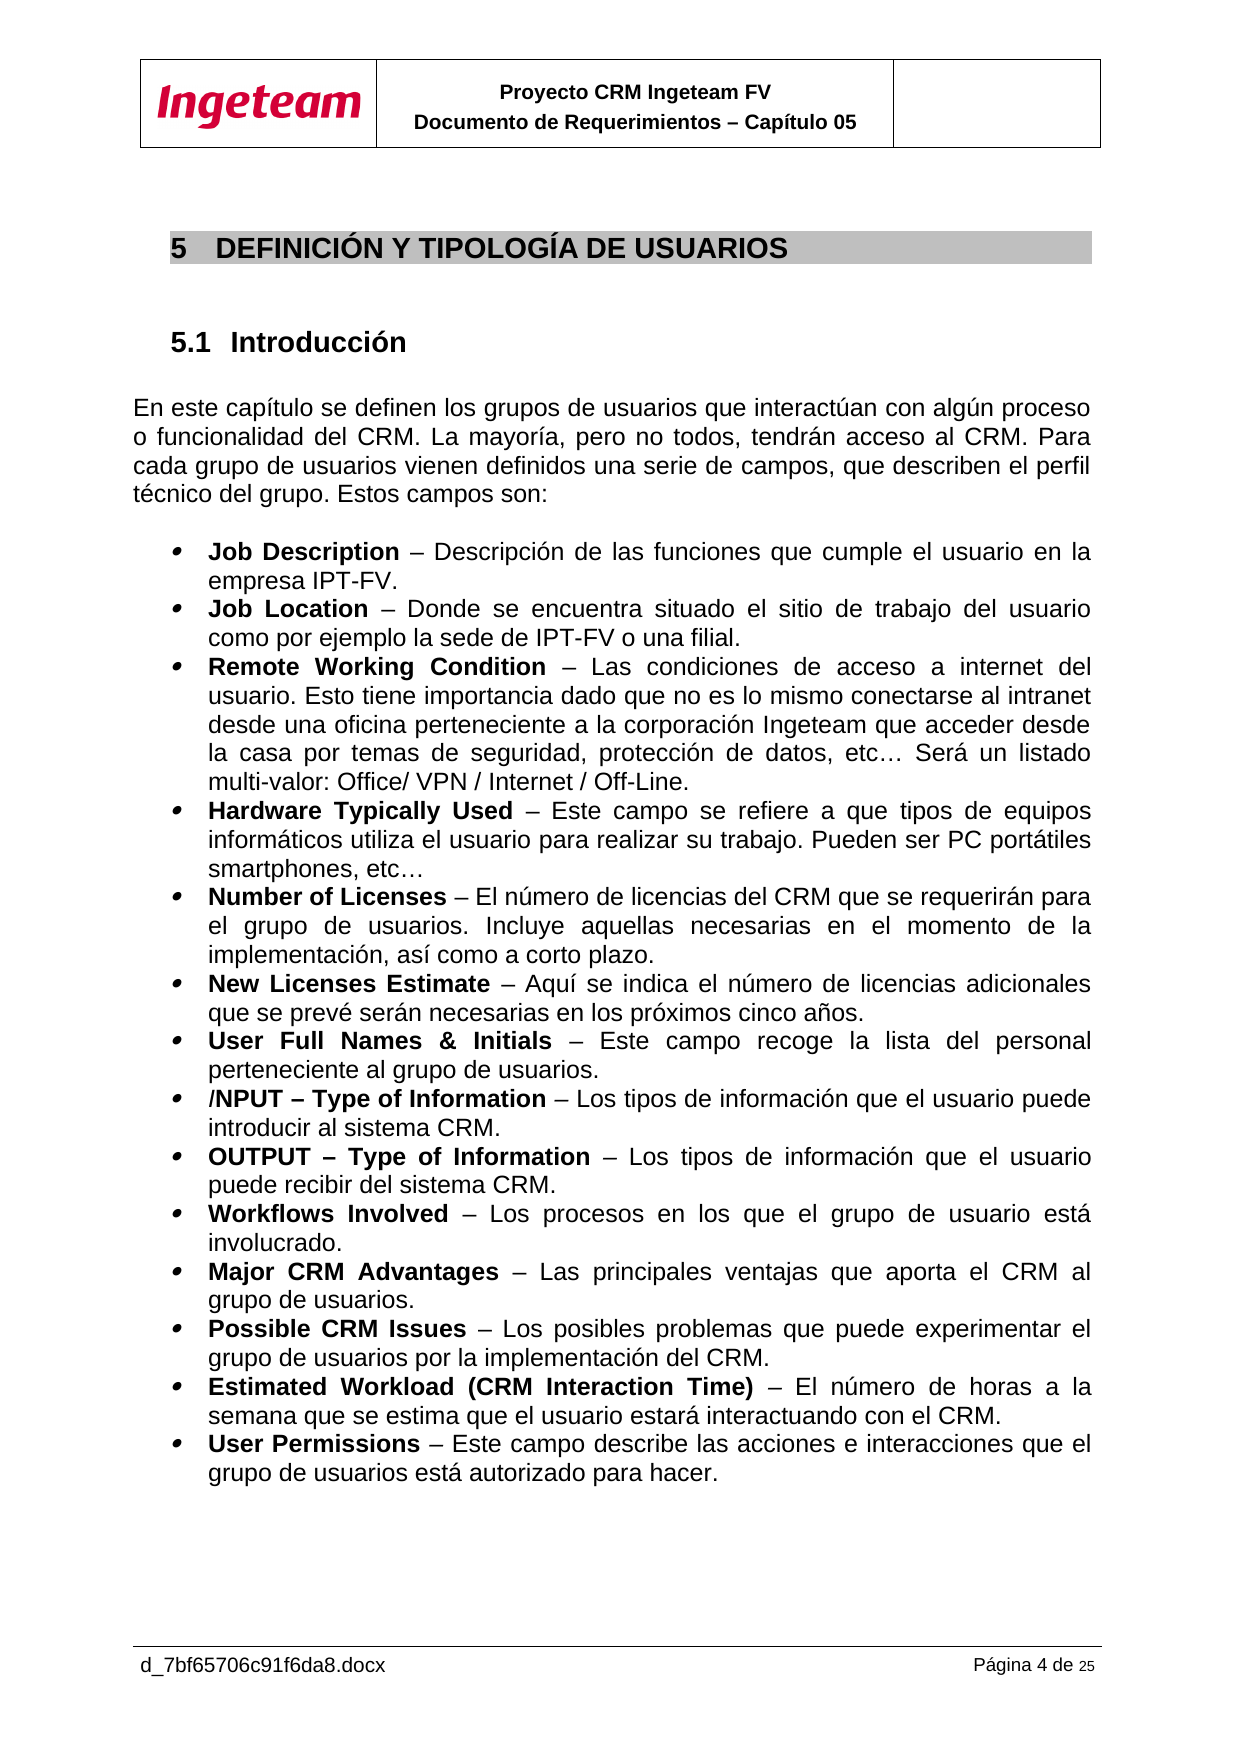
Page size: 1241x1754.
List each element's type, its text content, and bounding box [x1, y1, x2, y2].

list Major CRM Advantages – Las principales ventajas que aporta el CRM al grupo de usuarios. [170, 1257, 1092, 1314]
text En este capítulo se definen los grupos de usuarios que interactúan con algún proceso o funcionalidad del CRM. La mayoría, pero no todos, tendrán acceso al CRM. Para cada grupo de usuarios vienen definidos una serie de campos, que describen el perfil técnico del grupo. Estos campos son: [133, 393, 1092, 508]
subtitle Introducción [170, 324, 1092, 358]
list User Full Names & Initials – Este campo recoge la lista del personal perteneciente al grupo de usuarios. [170, 1026, 1092, 1084]
list Job Description – Descripción de las funciones que cumple el usuario en la empresa IPT-FV. [170, 537, 1092, 594]
list OUTPUT – Type of Information – Los tipos de información que el usuario puede recibir del sistema CRM. [170, 1141, 1092, 1199]
picture [157, 85, 361, 129]
list User Permissions – Este campo describe las acciones e interacciones que el grupo de usuarios está autorizado para hacer. [170, 1429, 1092, 1487]
list Job Location – Donde se encuentra situado el sitio de trabajo del usuario como por ejemplo la sede de IPT-FV o una filial. [170, 594, 1092, 652]
list INPUT – Type of Information – Los tipos de información que el usuario puede introducir al sistema CRM. [170, 1084, 1092, 1141]
list Hardware Typically Used – Este campo se refiere a que tipos de equipos informáticos utiliza el usuario para realizar su trabajo. Pueden ser PC portátiles smartphones, etc… [170, 796, 1092, 882]
list Remote Working Condition – Las condiciones de acceso a internet del usuario. Esto tiene importancia dado que no es lo mismo conectarse al intranet desde una oficina perteneciente a la corporación Ingeteam que acceder desde la casa por temas de seguridad, protección de datos, etc… Será un listado multi-valor: Office/ VPN / Internet / Off-Line. [170, 652, 1092, 796]
list Estimated Workload (CRM Interaction Time) – El número de horas a la semana que se estima que el usuario estará interactuando con el CRM. [170, 1372, 1092, 1429]
subtitle DEFINICIÓN Y TIPOLOGÍA DE USUARIOS [170, 231, 1092, 264]
list New Licenses Estimate – Aquí se indica el número de licencias adicionales que se prevé serán necesarias en los próximos cinco años. [170, 969, 1092, 1026]
list Possible CRM Issues – Los posibles problemas que puede experimentar el grupo de usuarios por la implementación del CRM. [170, 1314, 1092, 1372]
list Workflows Involved – Los procesos en los que el grupo de usuario está involucrado. [170, 1199, 1092, 1257]
list Number of Licenses – El número de licencias del CRM que se requerirán para el grupo de usuarios. Incluye aquellas necesarias en el momento de la implementación, así como a corto plazo. [170, 882, 1092, 969]
